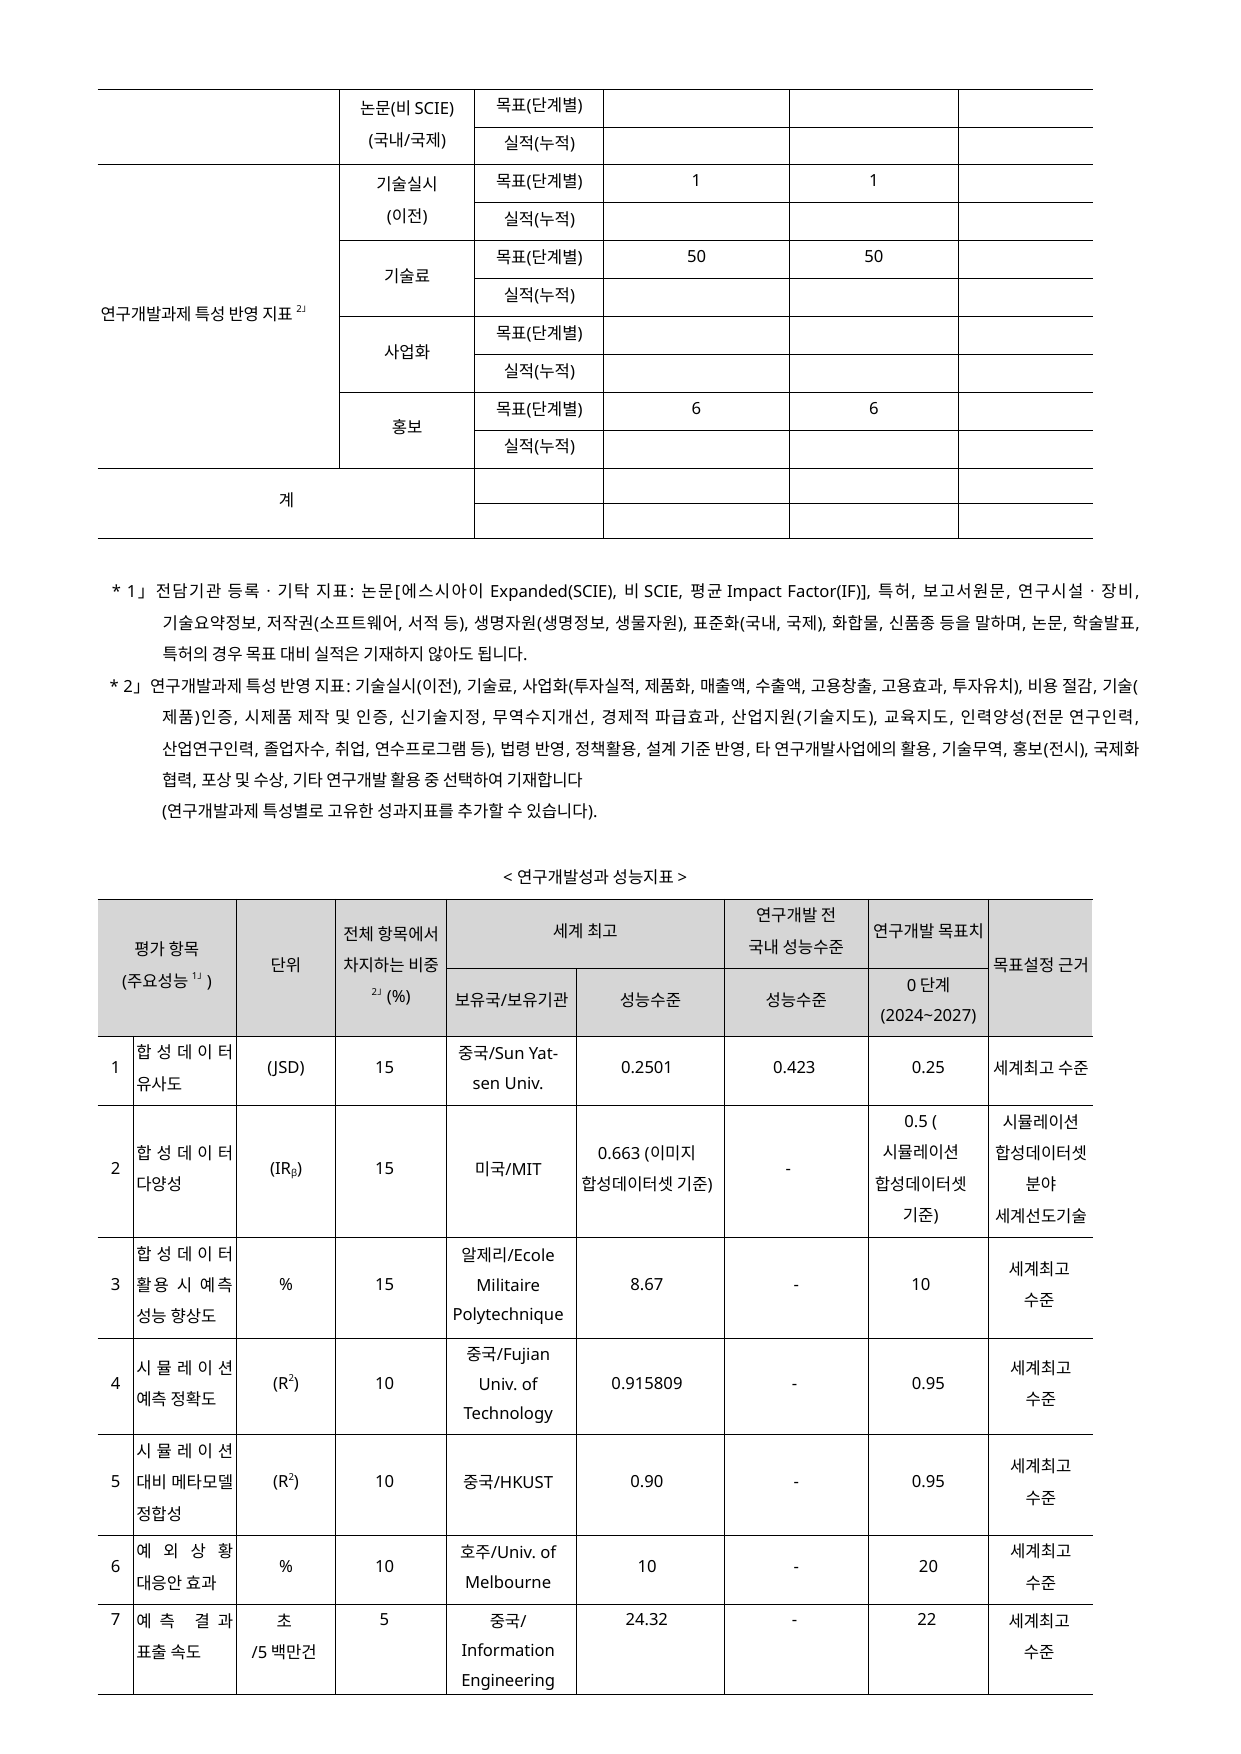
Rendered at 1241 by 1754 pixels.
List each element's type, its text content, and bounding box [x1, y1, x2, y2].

table_cell 세계최고 수준 [989, 1339, 1092, 1434]
table_cell 0.423 [725, 1037, 868, 1105]
table_cell [790, 469, 958, 503]
table_cell 0단계 (2024~2027) [869, 969, 988, 1036]
table_cell 세계 최고 [447, 900, 724, 968]
table_cell 10 [869, 1238, 988, 1337]
table_cell [959, 90, 1092, 126]
text * 2」연구개발과제 특성 반영 지표: 기술실시(이전), 기술료, 사업화(투자실적, 제품화, 매출액, 수출액, 고용창출, 고용효과, 투자유치), 비용 절감, 기술(제품)인증, 시제품 제작 및 인증, 신기술지정, 무역수지개선, 경제적 파급효과, 산업지원(기술지도), 교육지도, 인력양성(전문 연구인력, 산업연구인력, 졸업자수, 취업, 연수프로그램 등), 법령 반영, 정책활용, 설계 기준 반영, 타 연구개발사업에의 활용, 기술무역, 홍보(전시), 국제화 협력, 포상 및 수상, 기타 연구개발 활용 중 선택하여 기재합니다 (연구개발과제 특성별로 고유한 성과지표를 추가할 수 있습니다). [100, 673, 1140, 823]
table_cell 15 [336, 1037, 446, 1105]
table_cell 50 [790, 241, 958, 278]
table_cell 중국/HKUST [447, 1435, 576, 1535]
table_cell 세계최고 수준 [989, 1037, 1092, 1105]
table_cell [959, 393, 1092, 430]
table_cell 사업화 [340, 317, 474, 392]
table_cell [790, 90, 958, 126]
table_cell 중국/Sun Yat-sen Univ. [447, 1037, 576, 1105]
table_cell 목표(단계별) [475, 241, 603, 278]
table_cell 성능수준 [725, 969, 868, 1036]
table_cell [604, 90, 789, 126]
table_cell (R2) [237, 1339, 335, 1434]
table_cell 50 [604, 241, 789, 278]
table_cell 계 [98, 469, 474, 538]
table_cell [959, 431, 1092, 468]
table_cell [959, 469, 1092, 503]
table_cell 합성데이터 다양성 [134, 1106, 236, 1237]
table_cell [604, 128, 789, 164]
table_cell [790, 128, 958, 164]
table_cell 시뮬레이션 대비 메타모델 정합성 [134, 1435, 236, 1535]
table_cell [959, 317, 1092, 354]
table_cell 연구개발 목표치 [869, 900, 988, 968]
table_cell 목표(단계별) [475, 165, 603, 202]
table_cell 홍보 [340, 393, 474, 468]
table_cell 15 [336, 1106, 446, 1237]
table_cell 0.915809 [577, 1339, 724, 1434]
table_cell 0.90 [577, 1435, 724, 1535]
table_cell [475, 469, 603, 503]
table_cell 5 [98, 1435, 133, 1535]
table_cell [790, 431, 958, 468]
table_cell - [725, 1536, 868, 1604]
table_cell 0.663 (이미지 합성데이터셋 기준) [577, 1106, 724, 1237]
table_cell 실적(누적) [475, 128, 603, 164]
table_cell 호주/Univ. of Melbourne [447, 1536, 576, 1604]
table_cell [604, 469, 789, 503]
table_cell 논문(비SCIE) (국내/국제) [340, 90, 474, 164]
table_cell 보유국/보유기관 [447, 969, 576, 1036]
table_cell 1 [790, 165, 958, 202]
table_cell - [725, 1106, 868, 1237]
table_cell [790, 355, 958, 392]
table_cell [604, 317, 789, 354]
table_cell 단위 [237, 900, 335, 1036]
table_cell 평가 항목 (주요성능1」) [98, 900, 236, 1036]
table_cell 0.5 (시뮬레이션 합성데이터셋 기준) [869, 1106, 988, 1237]
table_cell 24.32 [577, 1605, 724, 1694]
table_cell 예측 결과 표출 속도 [134, 1605, 236, 1694]
table_cell [959, 128, 1092, 164]
table_cell [959, 355, 1092, 392]
table_cell 세계최고 수준 [989, 1536, 1092, 1604]
table_cell [959, 504, 1092, 538]
table_cell 알제리/Ecole Militaire Polytechnique [447, 1238, 576, 1337]
table_cell [959, 203, 1092, 240]
table_cell 실적(누적) [475, 355, 603, 392]
table_cell 10 [336, 1339, 446, 1434]
table_cell 10 [577, 1536, 724, 1604]
table_cell 5 [336, 1605, 446, 1694]
table_cell 1 [604, 165, 789, 202]
table_cell 실적(누적) [475, 203, 603, 240]
table_cell 합성데이터 활용 시 예측 성능 향상도 [134, 1238, 236, 1337]
table_cell [604, 504, 789, 538]
table_cell 미국/MIT [447, 1106, 576, 1237]
table_cell 2 [98, 1106, 133, 1237]
table_cell 3 [98, 1238, 133, 1337]
table_cell 20 [869, 1536, 988, 1604]
table_cell [959, 279, 1092, 316]
table_cell [959, 241, 1092, 278]
table_cell 8.67 [577, 1238, 724, 1337]
table_header < 연구개발성과 성능지표 > [98, 862, 1092, 899]
table_cell 기술실시 (이전) [340, 165, 474, 240]
table_cell 0.25 [869, 1037, 988, 1105]
table_cell 목표설정 근거 [989, 900, 1092, 1036]
table_cell 7 [98, 1605, 133, 1694]
table_cell - [725, 1339, 868, 1434]
table_cell [790, 279, 958, 316]
table_cell 22 [869, 1605, 988, 1694]
table_cell 시뮬레이션 합성데이터셋 분야 세계선도기술 [989, 1106, 1092, 1237]
table_cell % [237, 1536, 335, 1604]
table_cell [959, 165, 1092, 202]
table_cell 중국/Fujian Univ. of Technology [447, 1339, 576, 1434]
table_cell [475, 504, 603, 538]
table_cell 예외상황 대응안 효과 [134, 1536, 236, 1604]
table_cell 15 [336, 1238, 446, 1337]
table_cell 0.95 [869, 1339, 988, 1434]
table_cell % [237, 1238, 335, 1337]
table_cell [604, 431, 789, 468]
table_cell [604, 203, 789, 240]
table_cell (IRβ) [237, 1106, 335, 1237]
table_cell 연구개발과제 특성 반영 지표2」 [98, 165, 339, 468]
table_cell 세계최고 수준 [989, 1238, 1092, 1337]
table_cell 1 [98, 1037, 133, 1105]
table_cell - [725, 1435, 868, 1535]
table_cell (R2) [237, 1435, 335, 1535]
table_cell 0.2501 [577, 1037, 724, 1105]
table_cell 세계최고 수준 [989, 1605, 1092, 1694]
table_cell [604, 279, 789, 316]
table_cell 6 [790, 393, 958, 430]
table_cell 6 [98, 1536, 133, 1604]
table_cell [604, 355, 789, 392]
table_cell 성능수준 [577, 969, 724, 1036]
table_cell 기술료 [340, 241, 474, 316]
table_cell 목표(단계별) [475, 393, 603, 430]
table_cell 세계최고 수준 [989, 1435, 1092, 1535]
table_cell 합성데이터 유사도 [134, 1037, 236, 1105]
table_cell 목표(단계별) [475, 317, 603, 354]
table_cell 초 /5백만건 [237, 1605, 335, 1694]
table_cell [790, 504, 958, 538]
table_cell 전체 항목에서 차지하는 비중2」(%) [336, 900, 446, 1036]
table_cell - [725, 1238, 868, 1337]
text * 1」전담기관 등록ㆍ기탁 지표: 논문[에스시아이 Expanded(SCIE), 비SCIE, 평균Impact Factor(IF)], 특허, 보고서원문, 연구시설ㆍ장비, 기술요약정보, 저작권(소프트웨어, 서적 등), 생명자원(생명정보, 생물자원), 표준화(국내, 국제), 화합물, 신품종 등을 말하며, 논문, 학술발표, 특허의 경우 목표 대비 실적은 기재하지 않아도 됩니다. [100, 578, 1140, 665]
table_cell - [725, 1605, 868, 1694]
table_cell [790, 317, 958, 354]
table_cell 10 [336, 1536, 446, 1604]
table_cell 0.95 [869, 1435, 988, 1535]
table_cell [790, 203, 958, 240]
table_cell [447, 1605, 576, 1694]
table_cell 목표(단계별) [475, 90, 603, 126]
table_cell 6 [604, 393, 789, 430]
table_cell (JSD) [237, 1037, 335, 1105]
table_cell 10 [336, 1435, 446, 1535]
table_cell 실적(누적) [475, 279, 603, 316]
table_cell 연구개발 전 국내 성능수준 [725, 900, 868, 968]
table_cell 실적(누적) [475, 431, 603, 468]
table_cell 4 [98, 1339, 133, 1434]
table_cell 시뮬레이션 예측 정확도 [134, 1339, 236, 1434]
